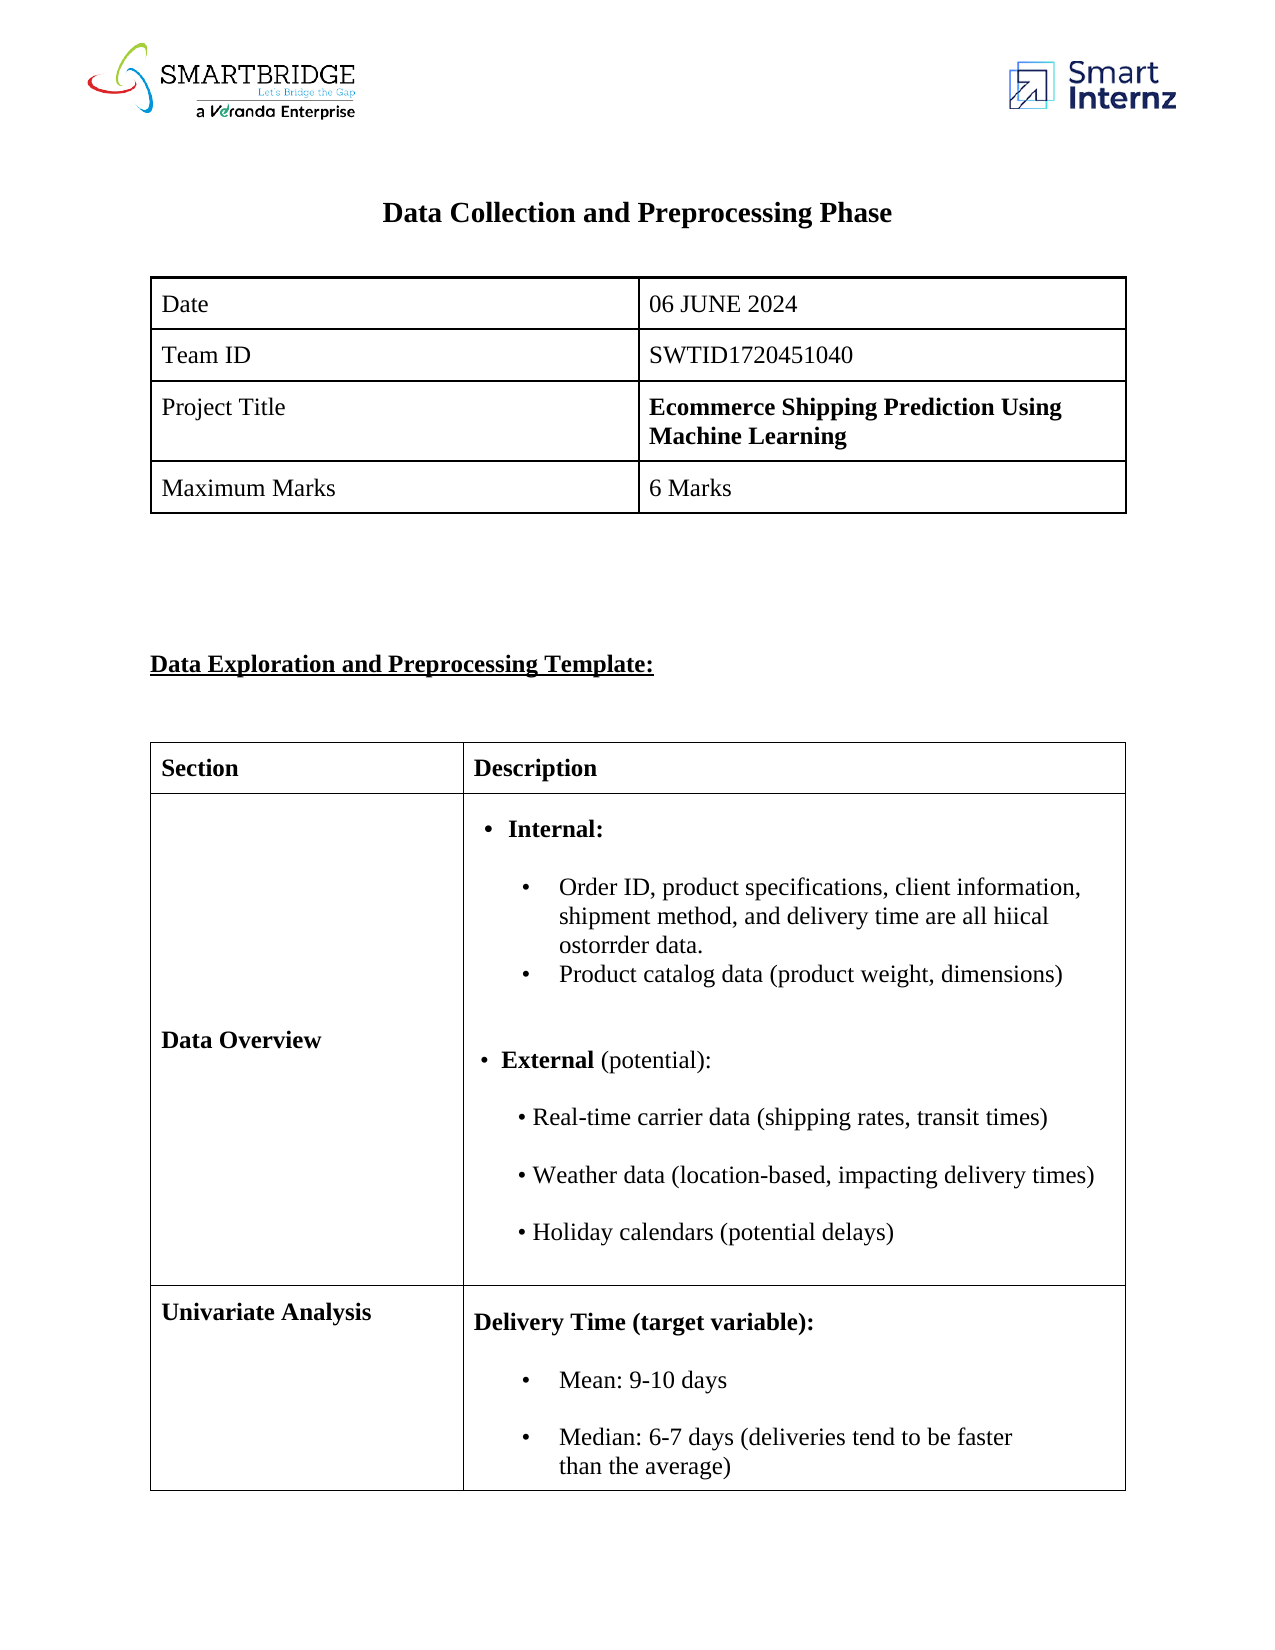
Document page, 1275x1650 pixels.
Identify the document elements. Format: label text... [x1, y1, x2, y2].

table_cell Univariate Analysis [151, 1286, 463, 1490]
picture [1004, 61, 1181, 109]
table_cell 6 Marks [640, 462, 1125, 512]
table_header Date [152, 279, 638, 328]
table_cell Project Title [152, 382, 638, 460]
table_cell Maximum Marks [152, 462, 638, 512]
table_header 06 JUNE 2024 [640, 279, 1125, 328]
picture [73, 20, 370, 142]
table_header Description [464, 743, 1125, 793]
table_cell Internal: Order ID, product specifications, client information, shipment method, and delivery time are all hiical ostorrder data. Product catalog data (product weight, dimensions) • External (potential): • Real-time carrier data (shipping rates, transit times) • Weather data (location-based, impacting delivery times) • Holiday calendars (potential delays) [464, 794, 1125, 1285]
table_cell Team ID [152, 330, 638, 380]
text Data Exploration and Preprocessing Template: [150, 649, 1125, 678]
table_header Section [151, 743, 463, 793]
table_cell SWTID1720451040 [640, 330, 1125, 380]
table_cell Ecommerce Shipping Prediction Using Machine Learning [640, 382, 1125, 460]
table_cell Data Overview [151, 794, 463, 1285]
text Data Collection and Preprocessing Phase [150, 195, 1125, 229]
